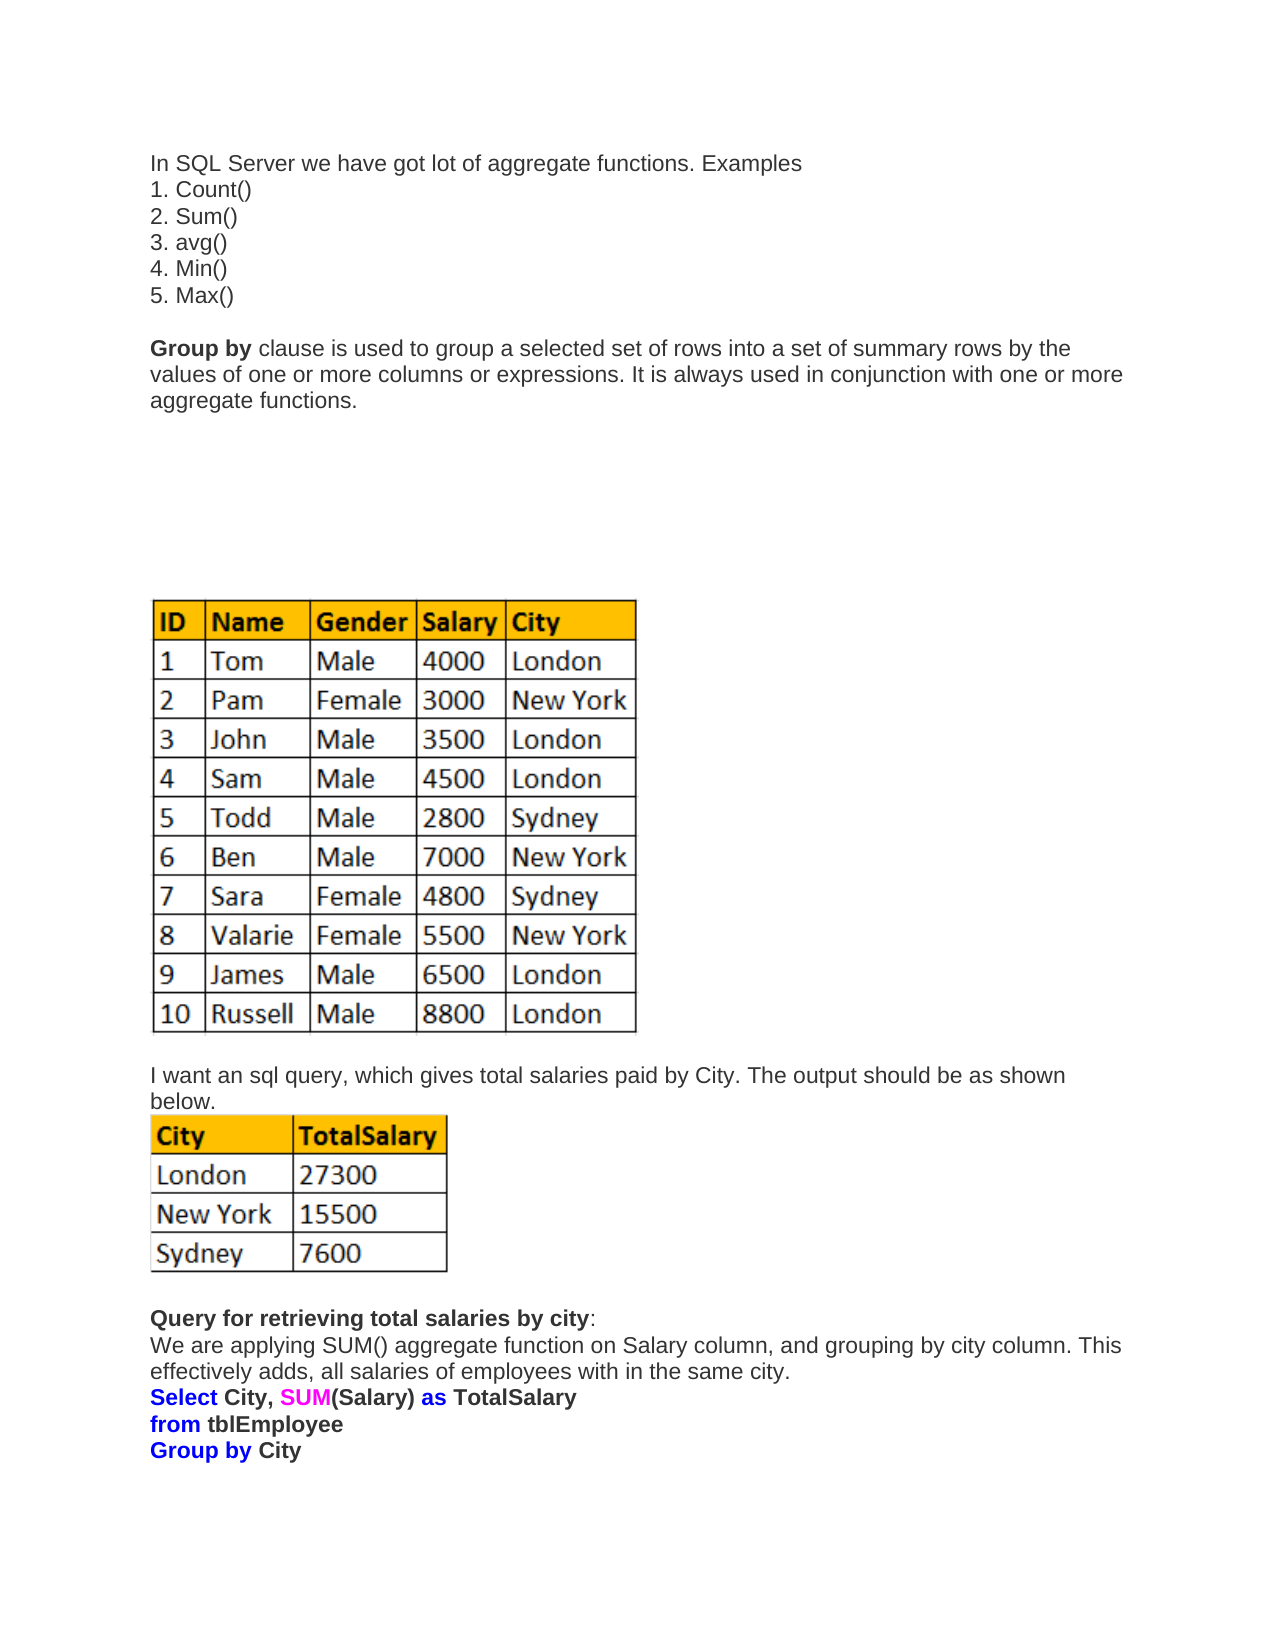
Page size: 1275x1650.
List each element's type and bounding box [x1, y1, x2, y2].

picture [150, 1114, 451, 1274]
text [150, 150, 1125, 1490]
picture [150, 598, 639, 1036]
